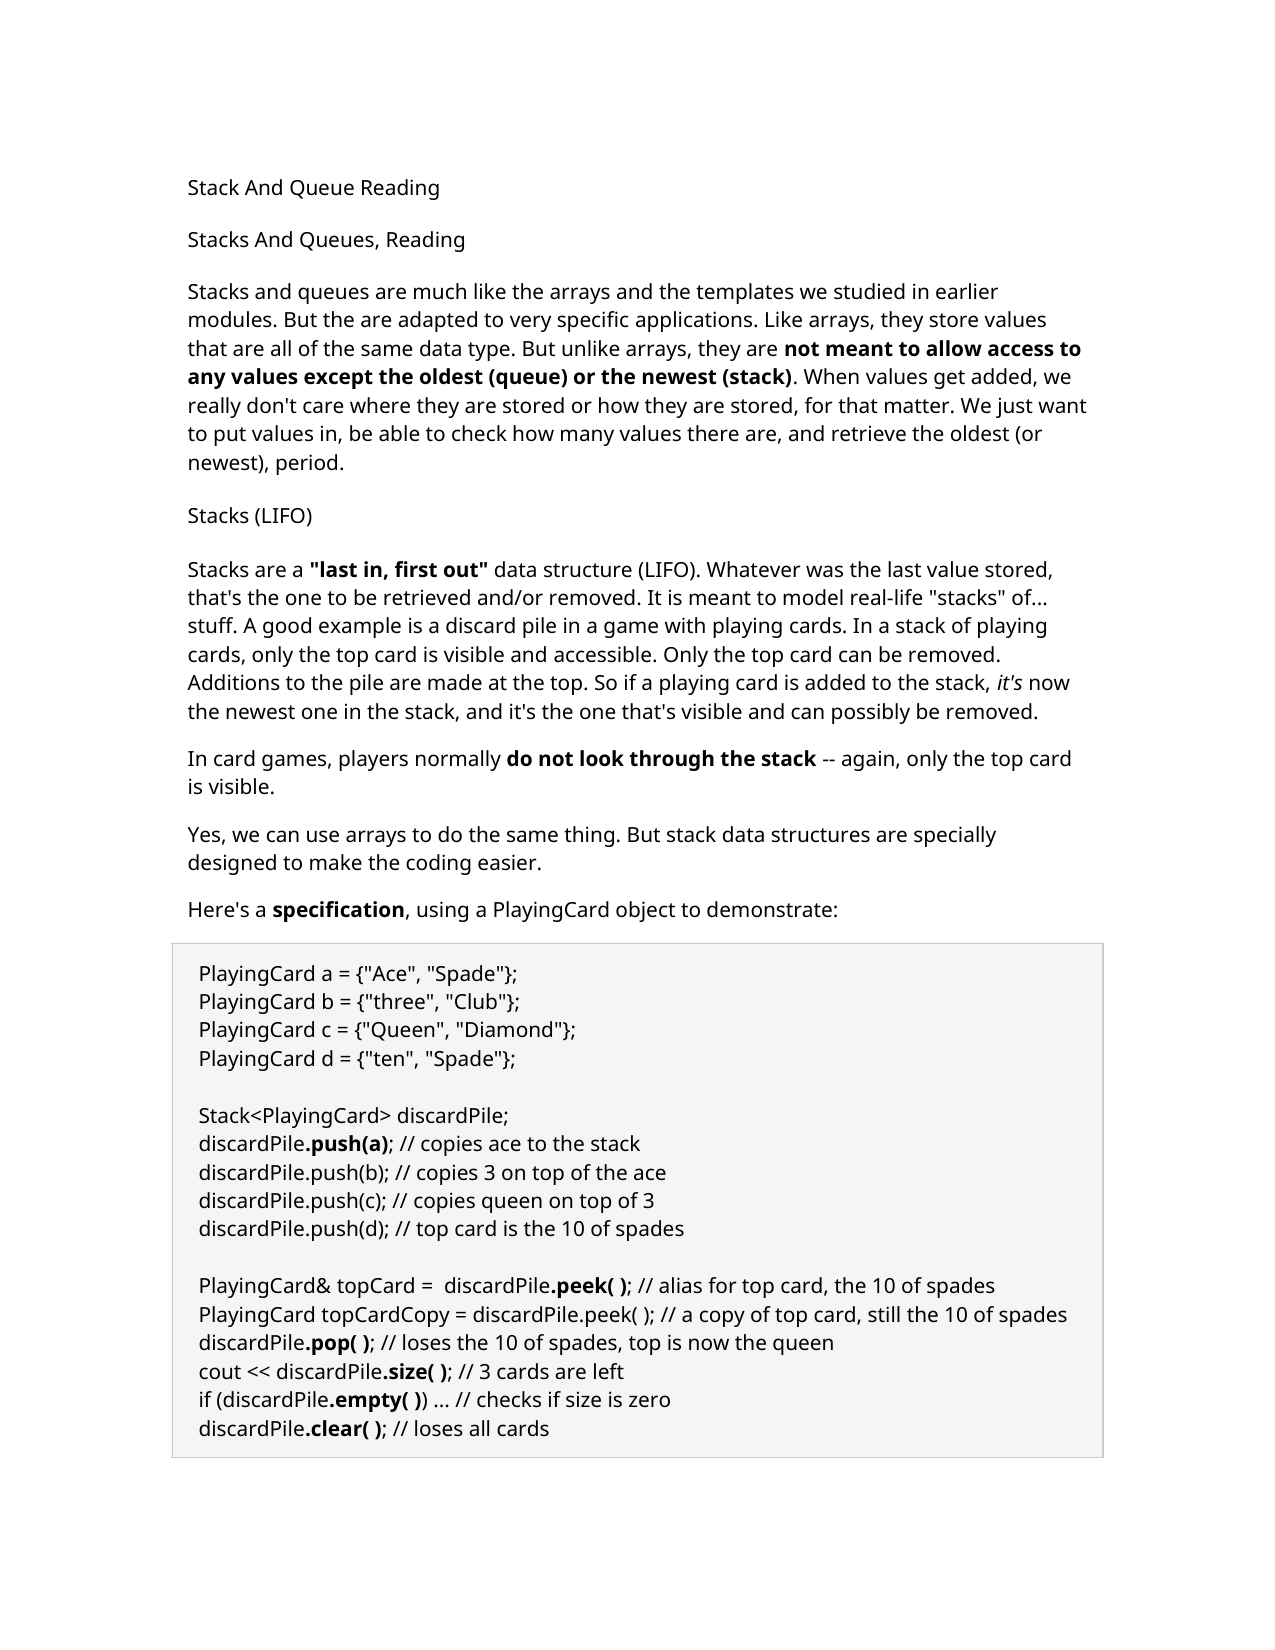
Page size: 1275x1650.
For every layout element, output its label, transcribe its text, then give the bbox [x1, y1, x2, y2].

subtitle Stacks And Queues, Reading [187, 225, 1087, 254]
subtitle Stack And Queue Reading [187, 173, 1087, 202]
text In card games, players normally do not look through the stack -- again, only the top card is visible. [187, 744, 1087, 801]
text Stacks and queues are much like the arrays and the templates we studied in earlier modules. But the are adapted to very specific applications. Like arrays, they store values that are all of the same data type. But unlike arrays, they are not meant to allow access to any values except the oldest (queue) or the newest (stack). When values get added, we really don't care where they are stored or how they are stored, for that matter. We just want to put values in, be able to check how many values there are, and retrieve the oldest (or newest), period. [187, 277, 1087, 476]
text Here's a specification, using a PlayingCard object to demonstrate: [187, 895, 1087, 924]
text Yes, we can use arrays to do the same thing. But stack data structures are specially designed to make the coding easier. [187, 820, 1087, 877]
text Stacks are a "last in, first out" data structure (LIFO). Whatever was the last value stored, that's the one to be retrieved and/or removed. It is meant to model real-life "stacks" of... stuff. A good example is a discard pile in a game with playing cards. In a stack of playing cards, only the top card is visible and accessible. Only the top card can be removed. Additions to the pile are made at the top. So if a playing card is added to the stack, it's now the newest one in the stack, and it's the one that's visible and can possibly be removed. [187, 555, 1087, 725]
text PlayingCard a = {"Ace", "Spade"}; PlayingCard b = {"three", "Club"}; PlayingCard c = {"Queen", "Diamond"}; PlayingCard d = {"ten", "Spade"}; Stack<PlayingCard> discardPile; discardPile.push(a); // copies ace to the stack discardPile.push(b); // copies 3 on top of the ace discardPile.push(c); // copies queen on top of 3 discardPile.push(d); // top card is the 10 of spades PlayingCard& topCard = discardPile.peek( ); // alias for top card, the 10 of spades PlayingCard topCardCopy = discardPile.peek( ); // a copy of top card, still the 10 of spades discardPile.pop( ); // loses the 10 of spades, top is now the queen cout << discardPile.size( ); // 3 cards are left if (discardPile.empty( )) ... // checks if size is zero discardPile.clear( ); // loses all cards [173, 944, 1102, 1457]
subtitle Stacks (LIFO) [187, 501, 1087, 530]
